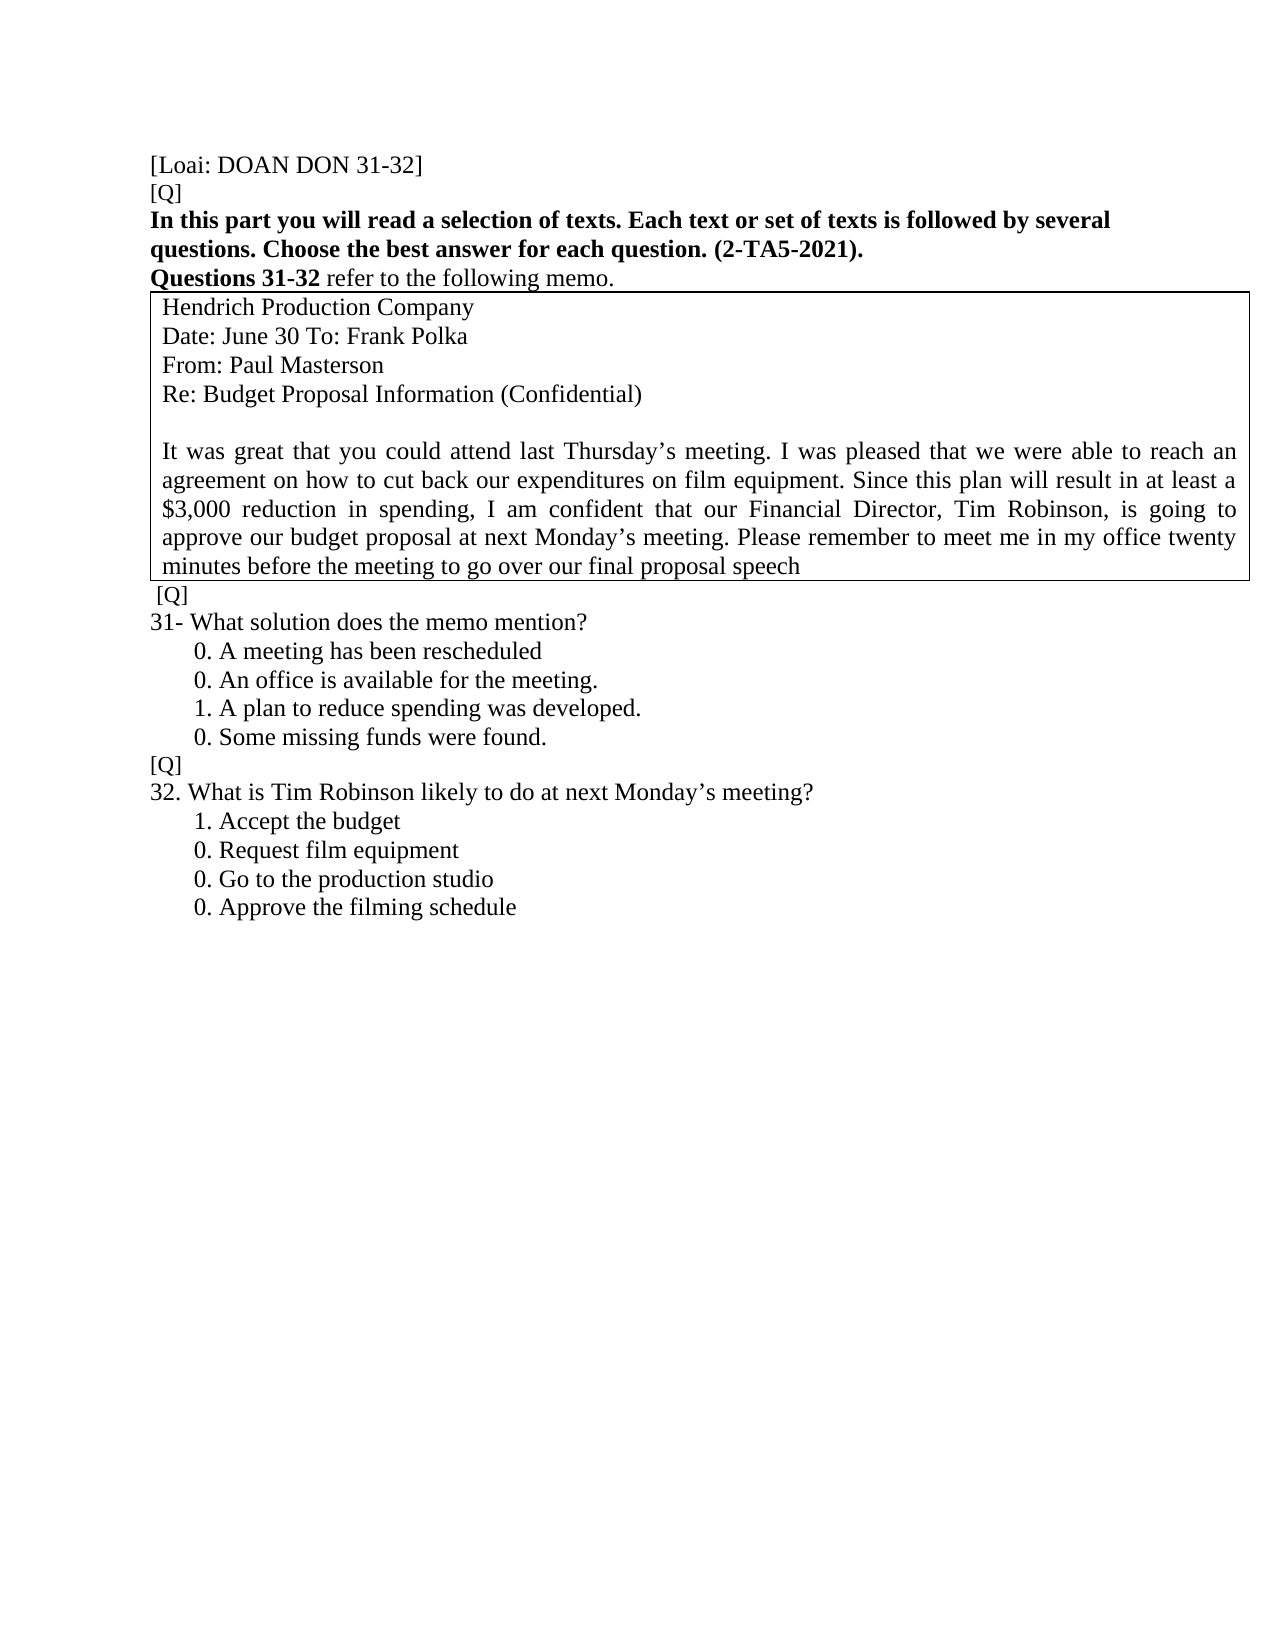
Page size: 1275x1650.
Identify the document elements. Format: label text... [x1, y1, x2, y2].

list 0. Go to the production studio [150, 864, 1125, 892]
list Questions 31-32 refer to the following memo. [150, 263, 1125, 291]
list 1. Accept the budget [150, 806, 1125, 835]
text 0. Request film equipment [150, 835, 1125, 864]
list 0. A meeting has been rescheduled [150, 636, 1125, 665]
list 1. A plan to reduce spending was developed. [150, 693, 1125, 722]
list 0. An office is available for the meeting. [150, 665, 1125, 693]
list [Q] [150, 581, 1125, 607]
list [Loai: DOAN DON 31-32] [150, 150, 1125, 179]
list 0. Some missing funds were found. [150, 722, 1125, 751]
list 31- What solution does the memo mention? [150, 607, 1125, 636]
list In this part you will read a selection of texts. Each text or set of texts is followed by several questions. Choose the best answer for each question. (2-TA5-2021). [150, 205, 1125, 263]
list [Q] [150, 751, 1125, 777]
list 32. What is Tim Robinson likely to do at next Monday’s meeting? [150, 777, 1125, 806]
list [Q] [150, 179, 1125, 205]
list 0. Approve the filming schedule [150, 892, 1125, 921]
table_header Hendrich Production Company Date: June 30 To: Frank Polka From: Paul Masterson Re: Budget Proposal Information (Confidential) It was great that you could attend last Thursday’s meeting. I was pleased that we were able to reach an agreement on how to cut back our expenditures on film equipment. Since this plan will result in at least a $3,000 reduction in spending, I am confident that our Financial Director, Tim Robinson, is going to approve our budget proposal at next Monday’s meeting. Please remember to meet me in my office twenty minutes before the meeting to go over our final proposal speech [151, 293, 1249, 580]
